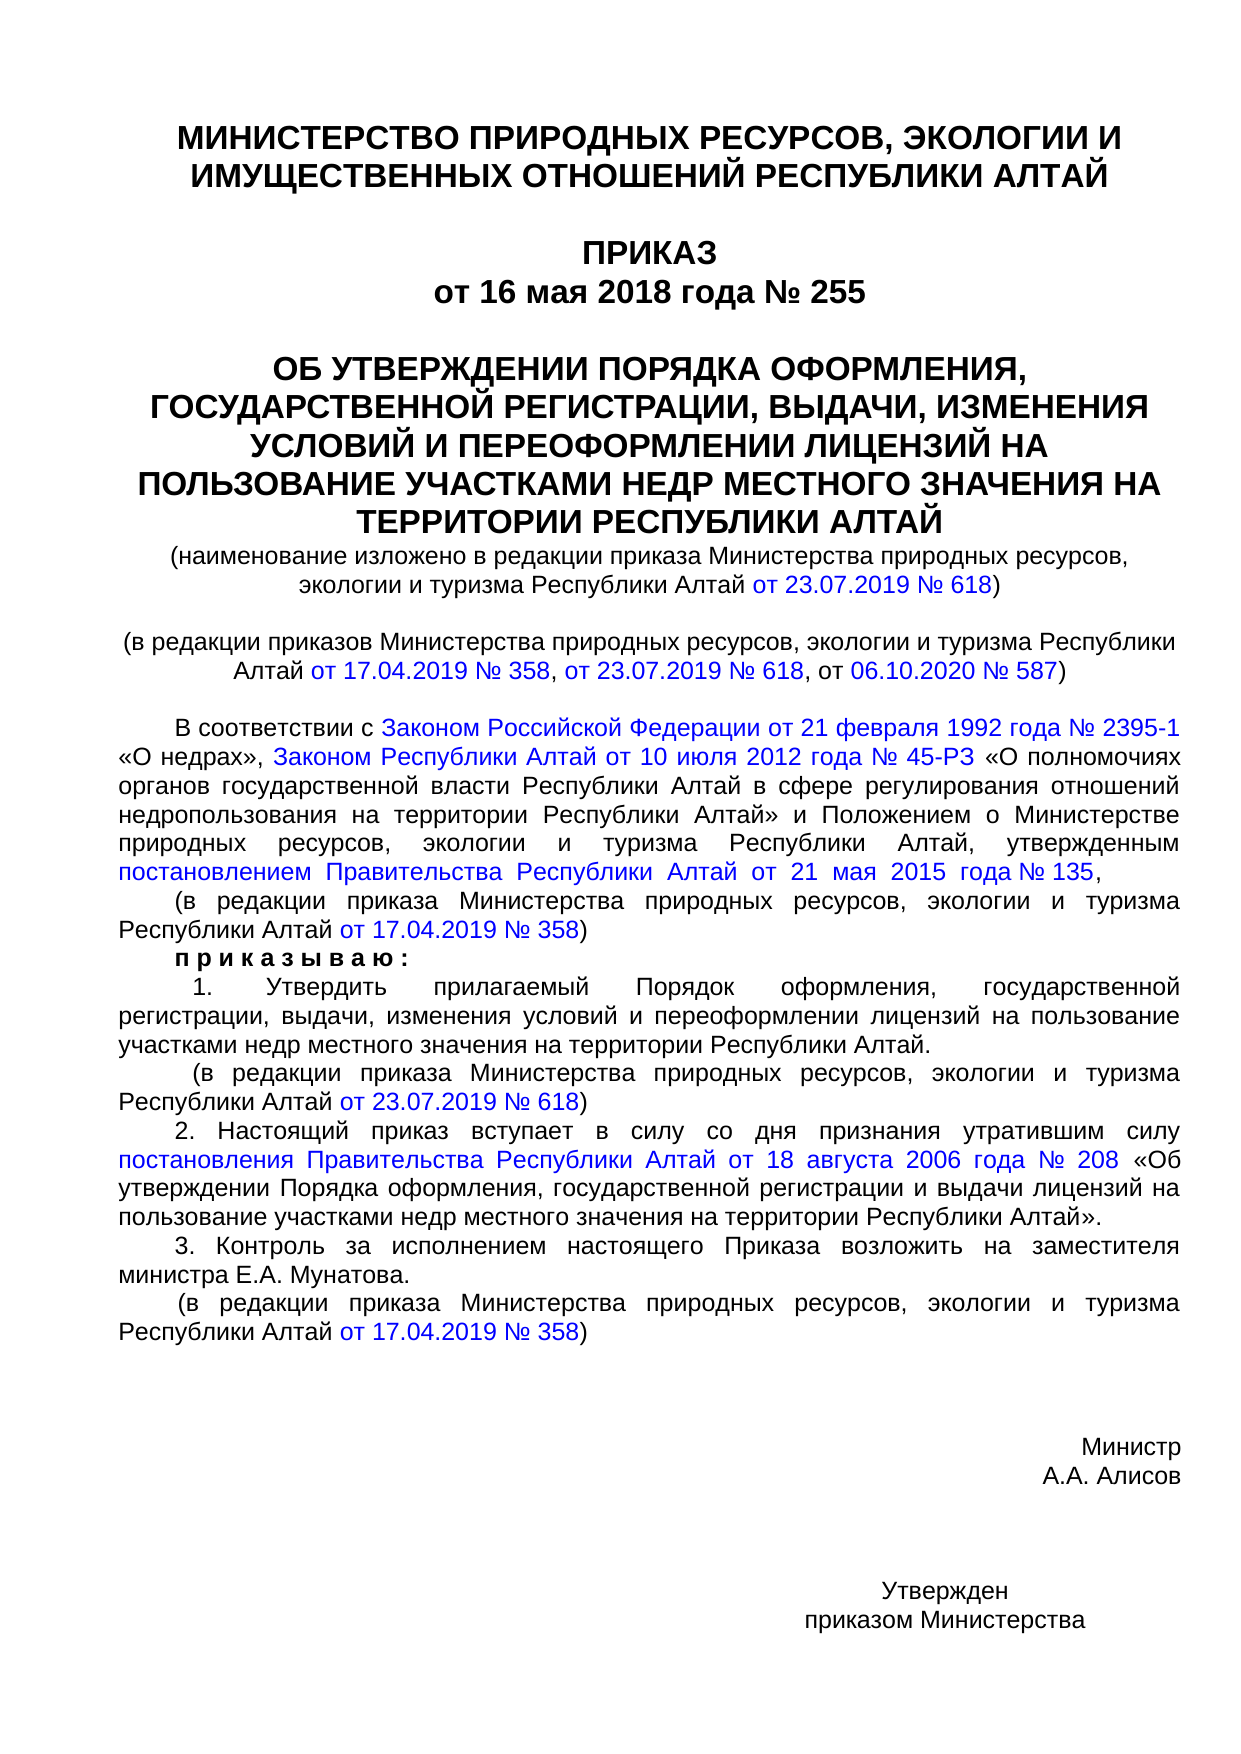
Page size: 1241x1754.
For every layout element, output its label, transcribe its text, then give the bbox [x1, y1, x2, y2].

text приказом Министерства [709, 1605, 1181, 1633]
text А.А. Алисов [118, 1461, 1181, 1490]
text 3. Контроль за исполнением настоящего Приказа возложить на заместителя министра Е.А. Мунатова. [118, 1231, 1181, 1288]
text (в редакции приказов Министерства природных ресурсов, экологии и туризма Республики Алтай от 17.04.2019 № 358, от 23.07.2019 № 618, от 06.10.2020 № 587) [118, 627, 1181, 685]
text 2. Настоящий приказ вступает в силу со дня признания утратившим силу постановления Правительства Республики Алтай от 18 августа 2006 года № 208 «Об утверждении Порядка оформления, государственной регистрации и выдачи лицензий на пользование участками недр местного значения на территории Республики Алтай». [118, 1116, 1181, 1231]
text Министр [118, 1432, 1181, 1461]
text от 16 мая 2018 года № 255 [118, 272, 1181, 310]
text (в редакции приказа Министерства природных ресурсов, экологии и туризма Республики Алтай от 17.04.2019 № 358) [118, 886, 1181, 943]
text п р и к а з ы в а ю : [118, 943, 1181, 972]
text (в редакции приказа Министерства природных ресурсов, экологии и туризма Республики Алтай от 17.04.2019 № 358) [118, 1288, 1181, 1346]
text ПРИКАЗ [118, 233, 1181, 272]
list Утвердить прилагаемый Порядок оформления, государственной регистрации, выдачи, изменения условий и переоформлении лицензий на пользование участками недр местного значения на территории Республики Алтай. [118, 972, 1181, 1058]
text ОБ УТВЕРЖДЕНИИ ПОРЯДКА ОФОРМЛЕНИЯ, ГОСУДАРСТВЕННОЙ РЕГИСТРАЦИИ, ВЫДАЧИ, ИЗМЕНЕНИЯ УСЛОВИЙ И ПЕРЕОФОРМЛЕНИИ ЛИЦЕНЗИЙ НА ПОЛЬЗОВАНИЕ УЧАСТКАМИ НЕДР МЕСТНОГО ЗНАЧЕНИЯ НА ТЕРРИТОРИИ РЕСПУБЛИКИ АЛТАЙ [118, 349, 1181, 541]
text (в редакции приказа Министерства природных ресурсов, экологии и туризма Республики Алтай от 23.07.2019 № 618) [118, 1058, 1181, 1116]
text В соответствии с Законом Российской Федерации от 21 февраля 1992 года № 2395-1 «О недрах», Законом Республики Алтай от 10 июля 2012 года № 45-РЗ «О полномочиях органов государственной власти Республики Алтай в сфере регулирования отношений недропользования на территории Республики Алтай» и Положением о Министерстве природных ресурсов, экологии и туризма Республики Алтай, утвержденным постановлением Правительства Республики Алтай от 21 мая 2015 года № 135, [118, 713, 1181, 886]
text Утвержден [709, 1576, 1181, 1605]
text (наименование изложено в редакции приказа Министерства природных ресурсов, экологии и туризма Республики Алтай от 23.07.2019 № 618) [118, 541, 1181, 598]
text МИНИСТЕРСТВО ПРИРОДНЫХ РЕСУРСОВ, ЭКОЛОГИИ И ИМУЩЕСТВЕННЫХ ОТНОШЕНИЙ РЕСПУБЛИКИ АЛТАЙ [118, 118, 1181, 195]
